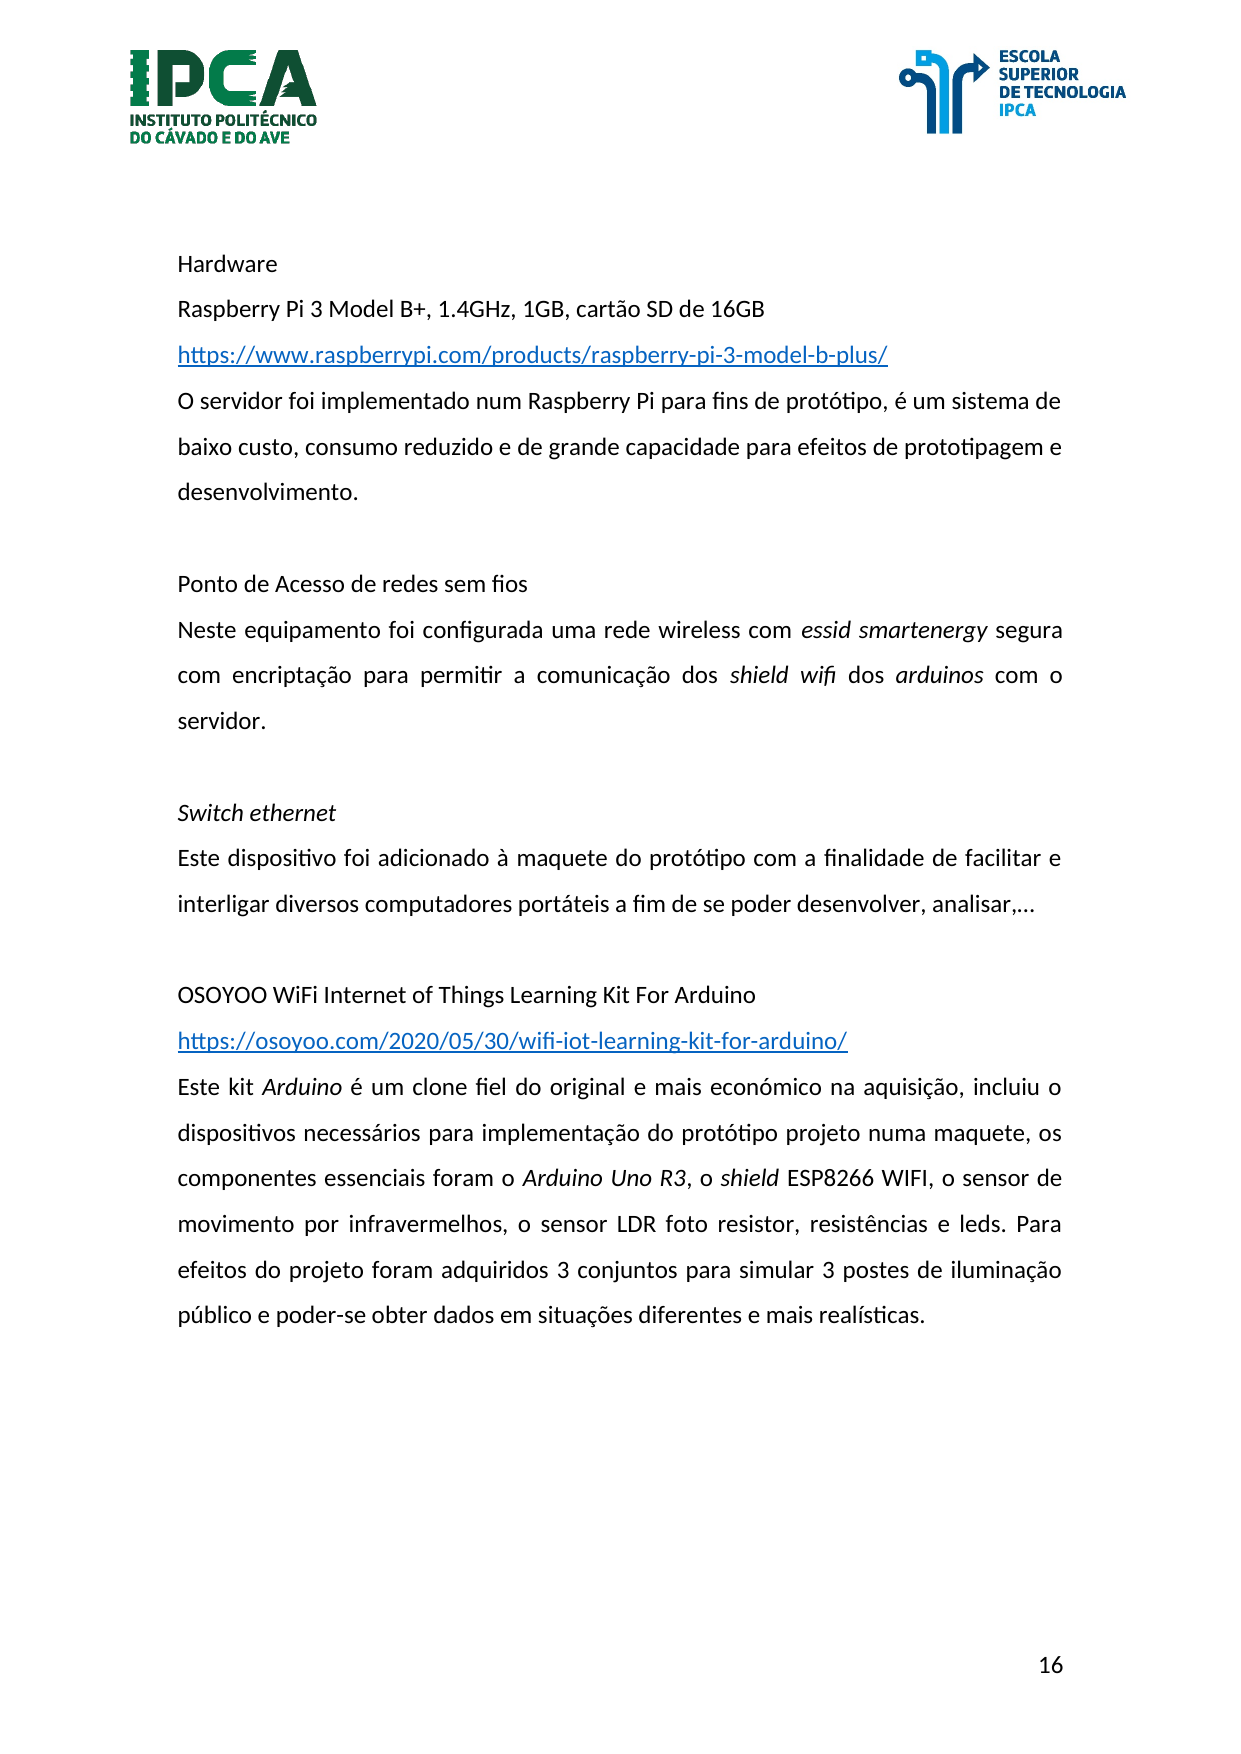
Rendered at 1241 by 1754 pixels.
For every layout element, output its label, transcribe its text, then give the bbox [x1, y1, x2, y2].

text https://osoyoo.com/2020/05/30/wifi-iot-learning-kit-for-arduino/ [177, 1025, 1063, 1056]
text Raspberry Pi 3 Model B+, 1.4GHz, 1GB, cartão SD de 16GB [177, 294, 1063, 324]
text Este kit Arduino é um clone fiel do original e mais económico na aquisição, incluiu o dispositivos necessários para implementação do protótipo projeto numa maquete, os componentes essenciais foram o Arduino Uno R3, o shield ESP8266 WIFI, o sensor de movimento por infravermelhos, o sensor LDR foto resistor, resistências e leds. Para efeitos do projeto foram adquiridos 3 conjuntos para simular 3 postes de iluminação público e poder-se obter dados em situações diferentes e mais realísticas. [177, 1071, 1063, 1330]
text https://www.raspberrypi.com/products/raspberry-pi-3-model-b-plus/ [177, 339, 1063, 370]
text OSOYOO WiFi Internet of Things Learning Kit For Arduino [177, 979, 1063, 1010]
text Switch ethernet [177, 797, 1063, 827]
picture [126, 46, 318, 144]
text Neste equipamento foi configurada uma rede wireless com essid smartenergy segura com encriptação para permitir a comunicação dos shield wifi dos arduinos com o servidor. [177, 614, 1063, 736]
text O servidor foi implementado num Raspberry Pi para fins de protótipo, é um sistema de baixo custo, consumo reduzido e de grande capacidade para efeitos de prototipagem e desenvolvimento. [177, 385, 1063, 507]
text Ponto de Acesso de redes sem fios [177, 568, 1063, 598]
text Este dispositivo foi adicionado à maquete do protótipo com a finalidade de facilitar e interligar diversos computadores portáteis a fim de se poder desenvolver, analisar,… [177, 842, 1063, 919]
picture [896, 46, 1132, 138]
text Hardware [177, 248, 1063, 278]
